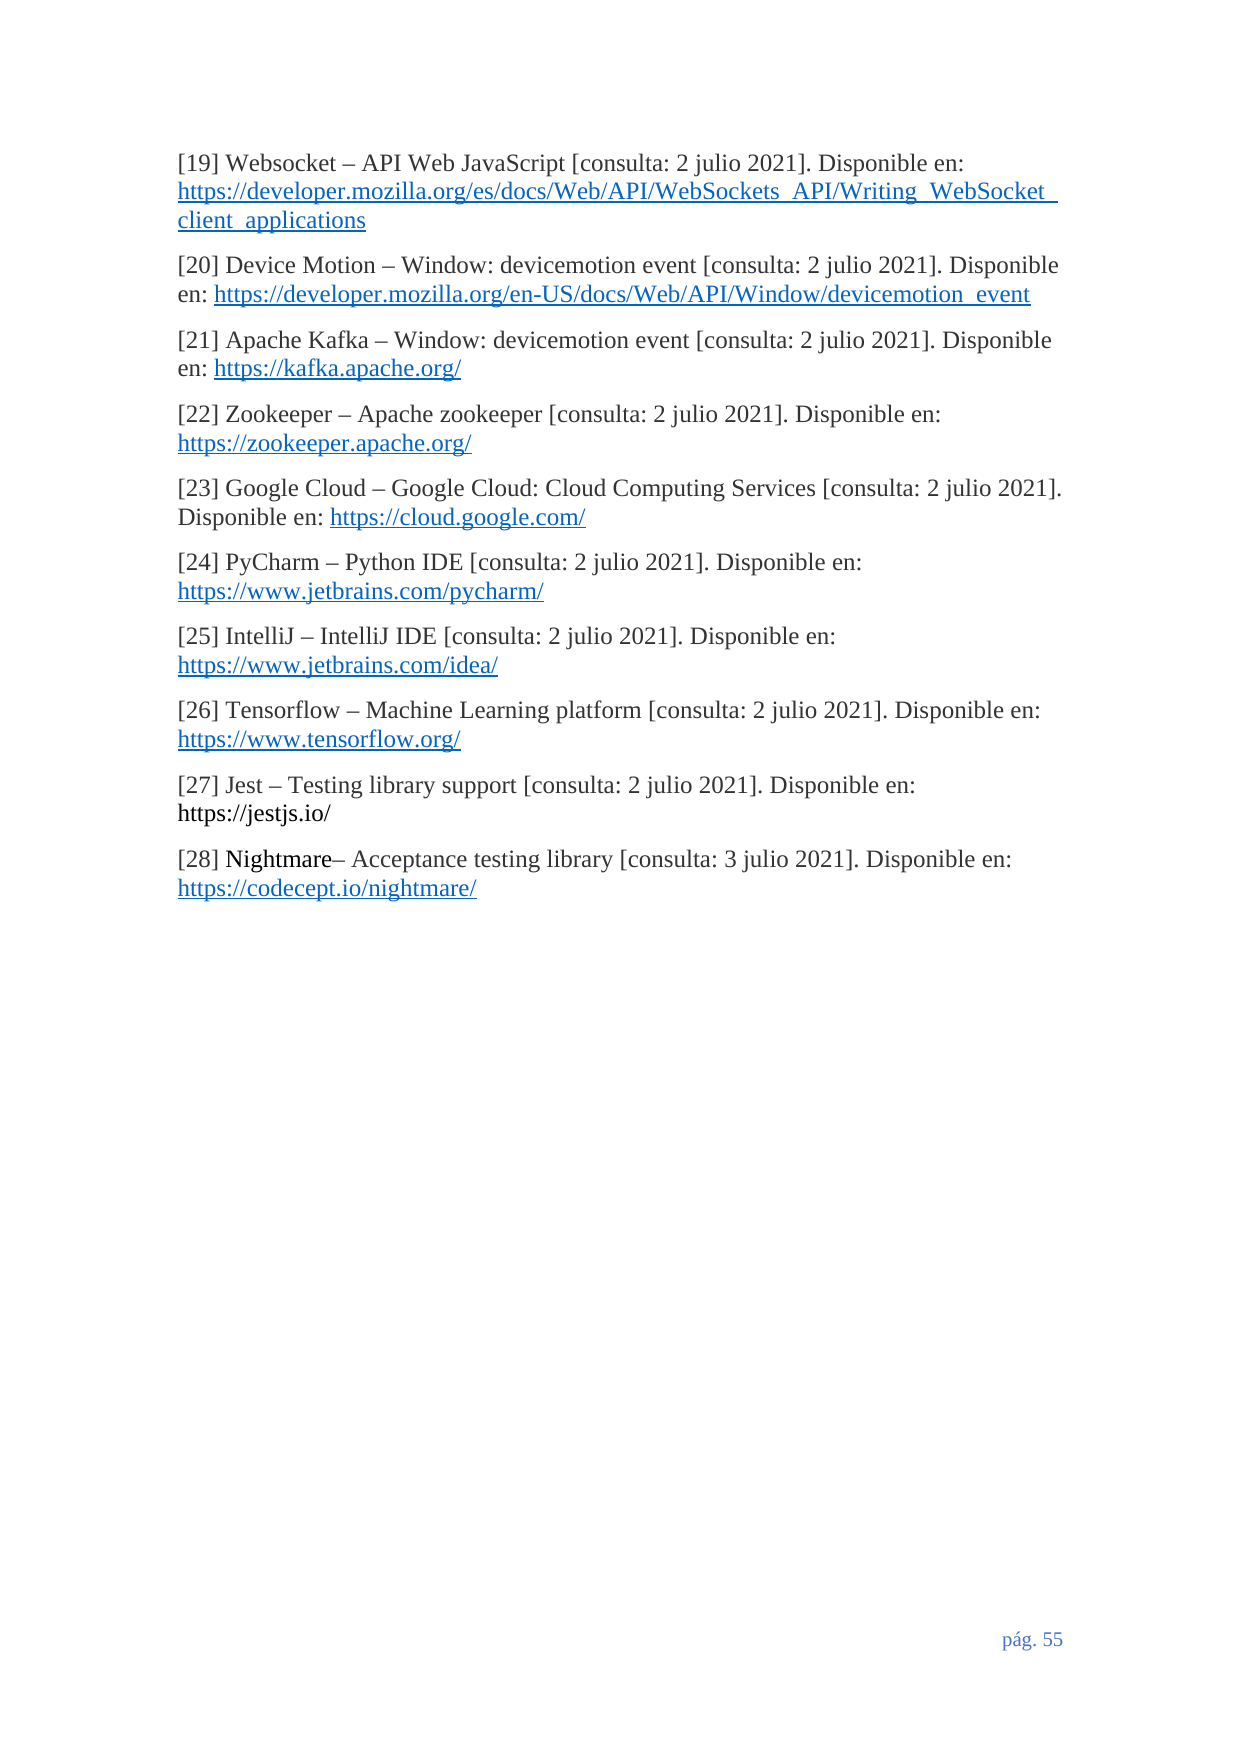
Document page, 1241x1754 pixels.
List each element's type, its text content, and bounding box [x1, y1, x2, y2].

text [26] Tensorflow – Machine Learning platform [consulta: 2 julio 2021]. Disponible en: https://www.tensorflow.org/ [177, 696, 1063, 753]
text [28] Nightmare– Acceptance testing library [consulta: 3 julio 2021]. Disponible en: https://codecept.io/nightmare/ [177, 844, 1063, 901]
text [21] Apache Kafka – Window: devicemotion event [consulta: 2 julio 2021]. Disponible en: https://kafka.apache.org/ [177, 325, 1063, 382]
text [24] PyCharm – Python IDE [consulta: 2 julio 2021]. Disponible en: https://www.jetbrains.com/pycharm/ [177, 547, 1063, 605]
text [27] Jest – Testing library support [consulta: 2 julio 2021]. Disponible en: https://jestjs.io/ [177, 770, 1063, 827]
text [22] Zookeeper – Apache zookeeper [consulta: 2 julio 2021]. Disponible en: https://zookeeper.apache.org/ [177, 399, 1063, 456]
text [23] Google Cloud – Google Cloud: Cloud Computing Services [consulta: 2 julio 2021]. Disponible en: https://cloud.google.com/ [324, 473, 1063, 531]
text [19] Websocket – API Web JavaScript [consulta: 2 julio 2021]. Disponible en: https://developer.mozilla.org/es/docs/Web/API/WebSockets_API/Writing_WebSocket_client_applications [177, 148, 1063, 234]
text [20] Device Motion – Window: devicemotion event [consulta: 2 julio 2021]. Disponible en: https://developer.mozilla.org/en-US/docs/Web/API/Window/devicemotion_event [208, 251, 1063, 308]
text [25] IntelliJ – IntelliJ IDE [consulta: 2 julio 2021]. Disponible en: https://www.jetbrains.com/idea/ [177, 621, 1063, 679]
